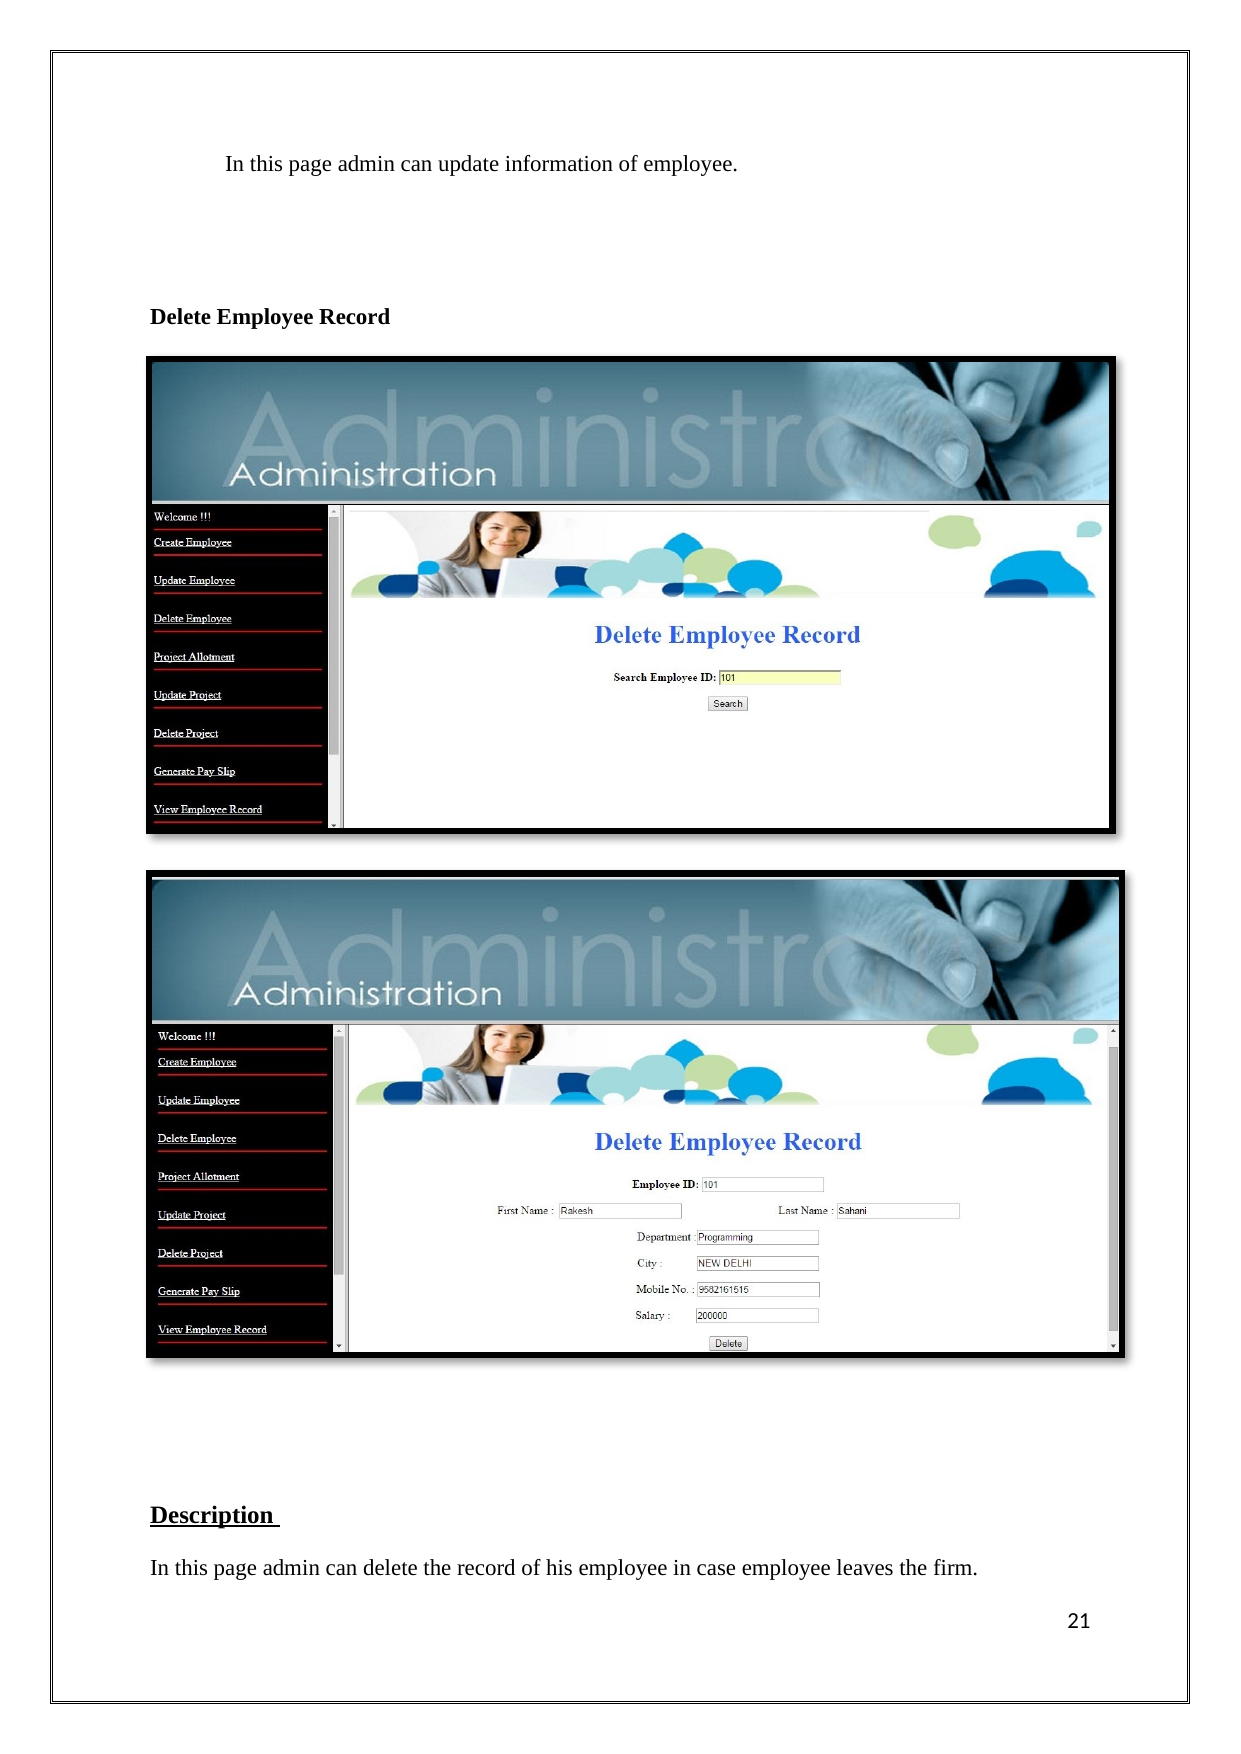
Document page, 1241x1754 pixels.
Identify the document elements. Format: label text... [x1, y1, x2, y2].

picture [152, 877, 1119, 1352]
text Description [150, 1500, 1090, 1529]
picture [152, 362, 1109, 828]
text In this page admin can update information of employee. [225, 150, 1090, 176]
text In this page admin can delete the record of his employee in case employee leaves the firm. [150, 1554, 1090, 1581]
picture [1093, 362, 1101, 371]
text Delete Employee Record [150, 303, 1090, 329]
